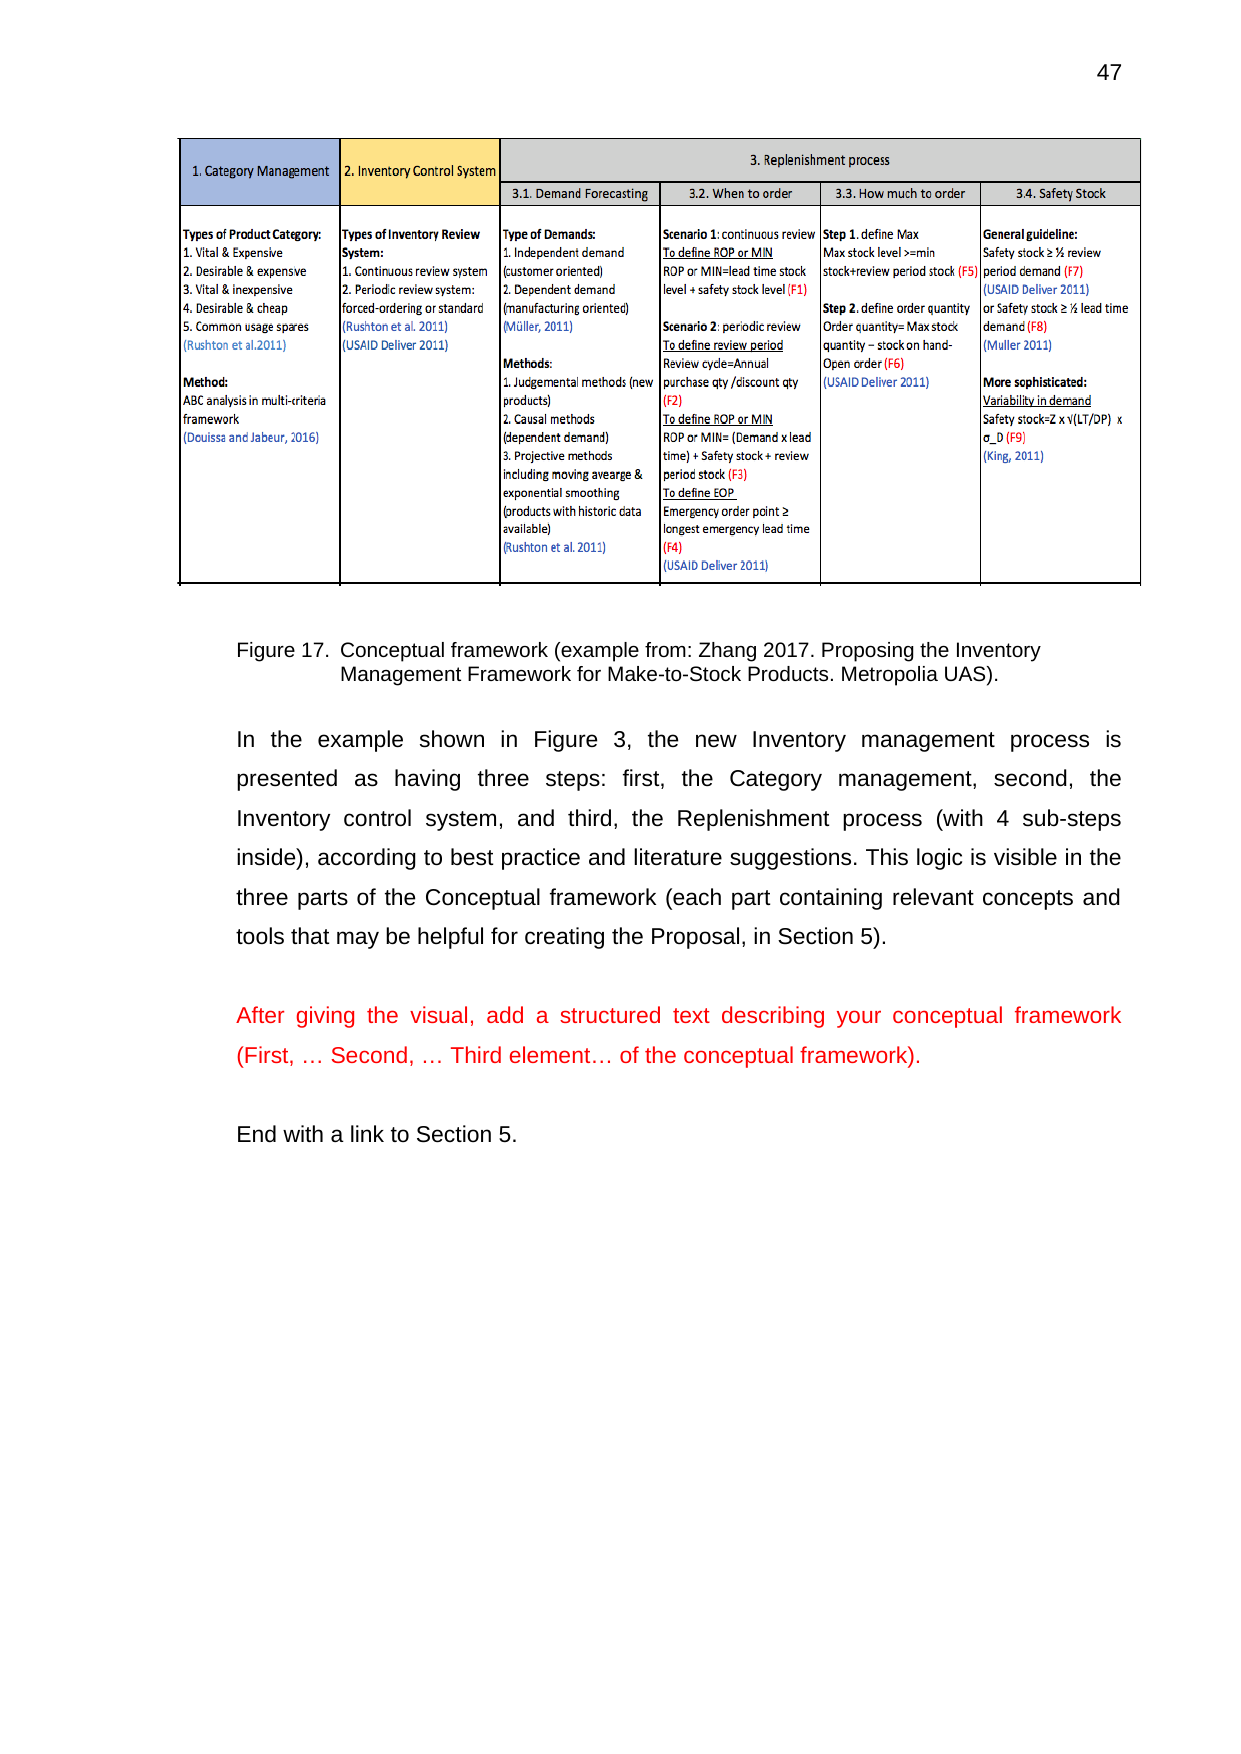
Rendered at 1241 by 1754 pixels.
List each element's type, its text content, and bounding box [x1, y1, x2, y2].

text End with a link to Section 5. [236, 1121, 1122, 1147]
text In the example shown in Figure 3, the new Inventory management process is presented as having three steps: first, the Category management, second, the Inventory control system, and third, the Replenishment process (with 4 sub-steps inside), according to best practice and literature suggestions. This logic is visible in the three parts of the Conceptual framework (each part containing relevant concepts and tools that may be helpful for creating the Proposal, in Section 5). [236, 726, 1122, 949]
picture [177, 138, 1142, 586]
text After giving the visual, add a structured text describing your conceptual framework (First, … Second, … Third element… of the conceptual framework). [236, 1002, 1122, 1068]
text Conceptual framework (example from: Zhang 2017. Proposing the Inventory Management Framework for Make-to-Stock Products. Metropolia UAS). [236, 638, 1122, 686]
